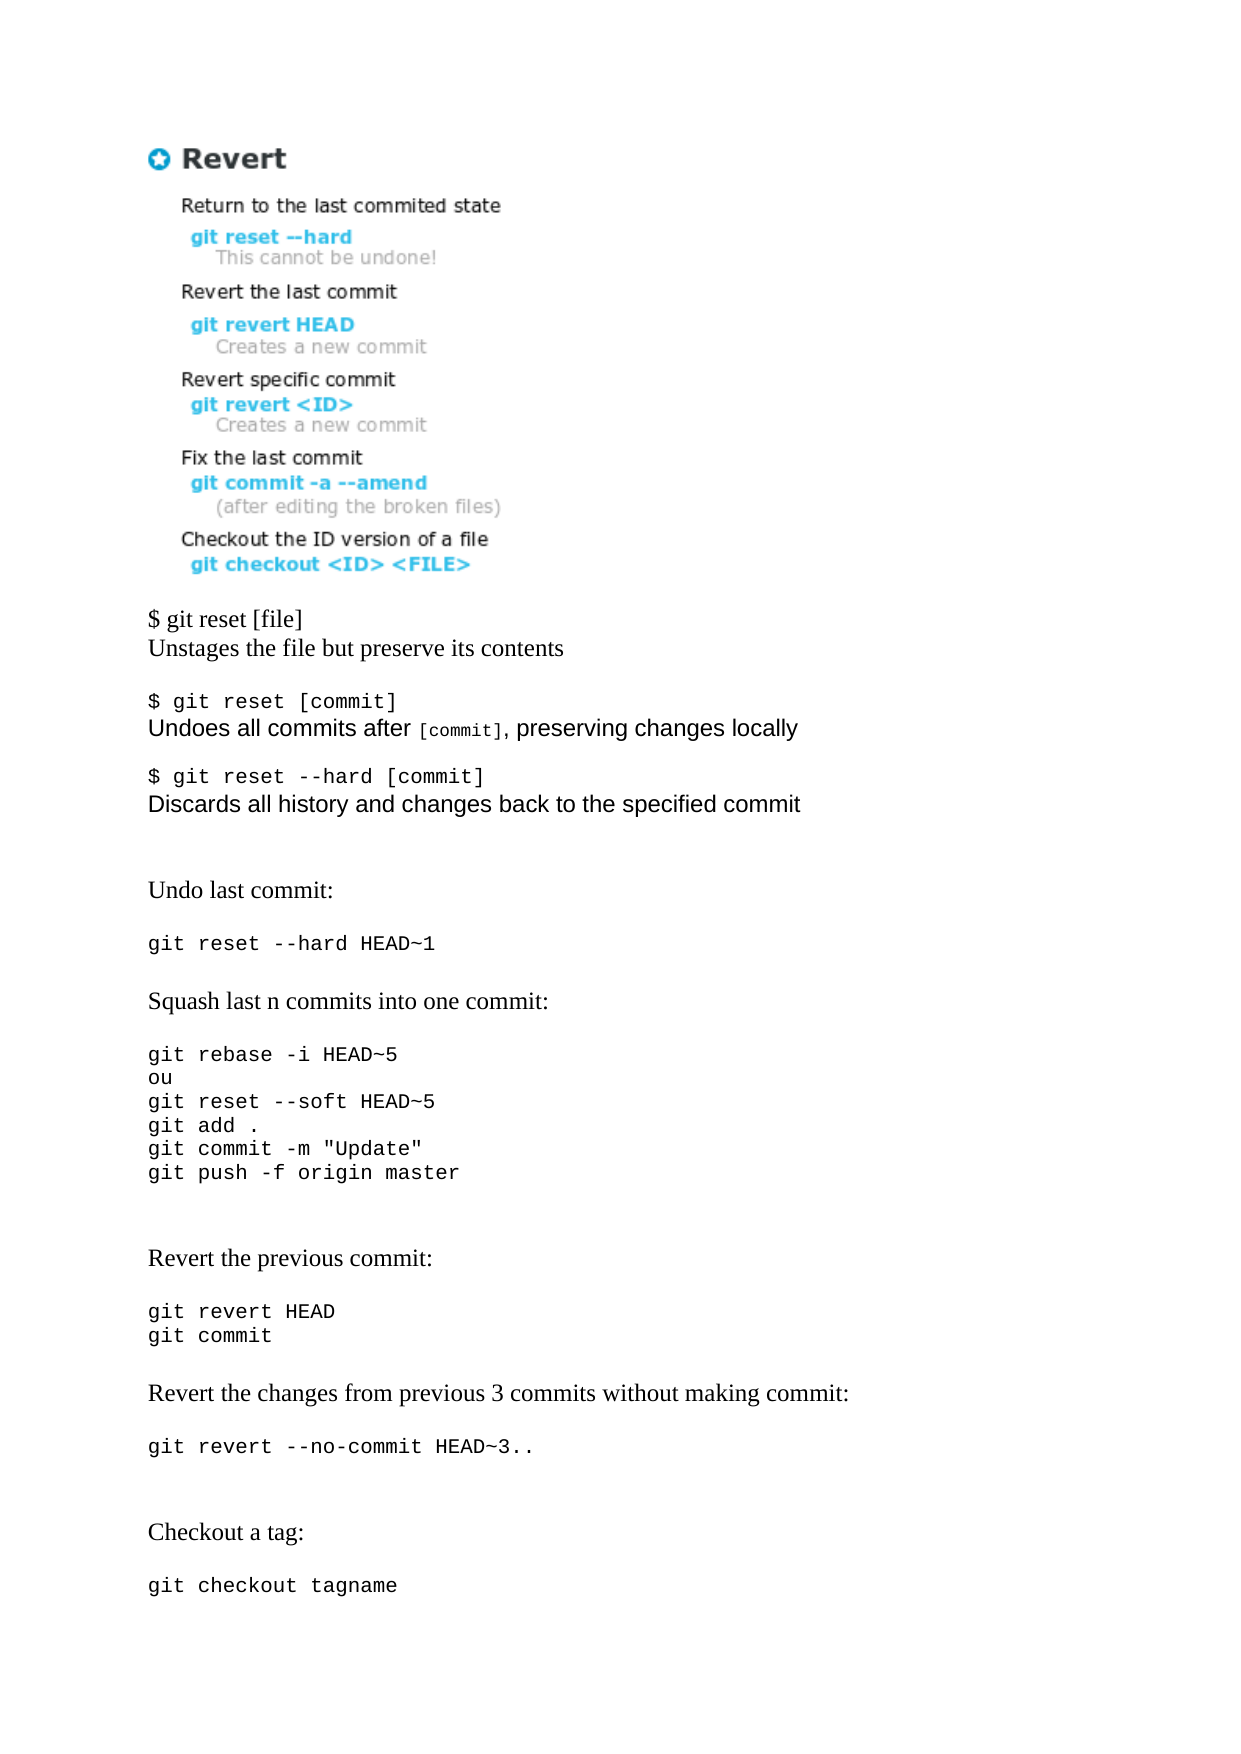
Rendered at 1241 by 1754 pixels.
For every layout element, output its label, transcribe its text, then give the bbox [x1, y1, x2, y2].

text Discards all history and changes back to the specified commit [148, 789, 1093, 817]
text git rebase -i HEAD~5 [148, 1044, 1093, 1067]
text $ git reset --hard [commit] [148, 766, 1093, 789]
text git reset --soft HEAD~5 git add . git commit -m "Update" git push -f origin master [148, 1091, 1093, 1186]
picture [147, 147, 501, 576]
text git checkout tagname [148, 1575, 1093, 1599]
text $ git reset [file] [148, 604, 1093, 633]
text ou [148, 1067, 1093, 1091]
text Checkout a tag: [148, 1517, 1093, 1546]
text Undo last commit: [148, 875, 1093, 904]
text Revert the previous commit: [148, 1243, 1093, 1272]
text Undoes all commits after [commit], preserving changes locally [148, 714, 1093, 742]
text Unstages the file but preserve its contents [148, 633, 1093, 662]
text Revert the changes from previous 3 commits without making commit: [148, 1378, 1093, 1407]
text git reset --hard HEAD~1 [148, 933, 1093, 957]
text git revert HEAD git commit [148, 1301, 1093, 1349]
text $ git reset [commit] [148, 691, 1093, 714]
text Squash last n commits into one commit: [148, 986, 1093, 1014]
text git revert --no-commit HEAD~3.. [148, 1436, 1093, 1459]
